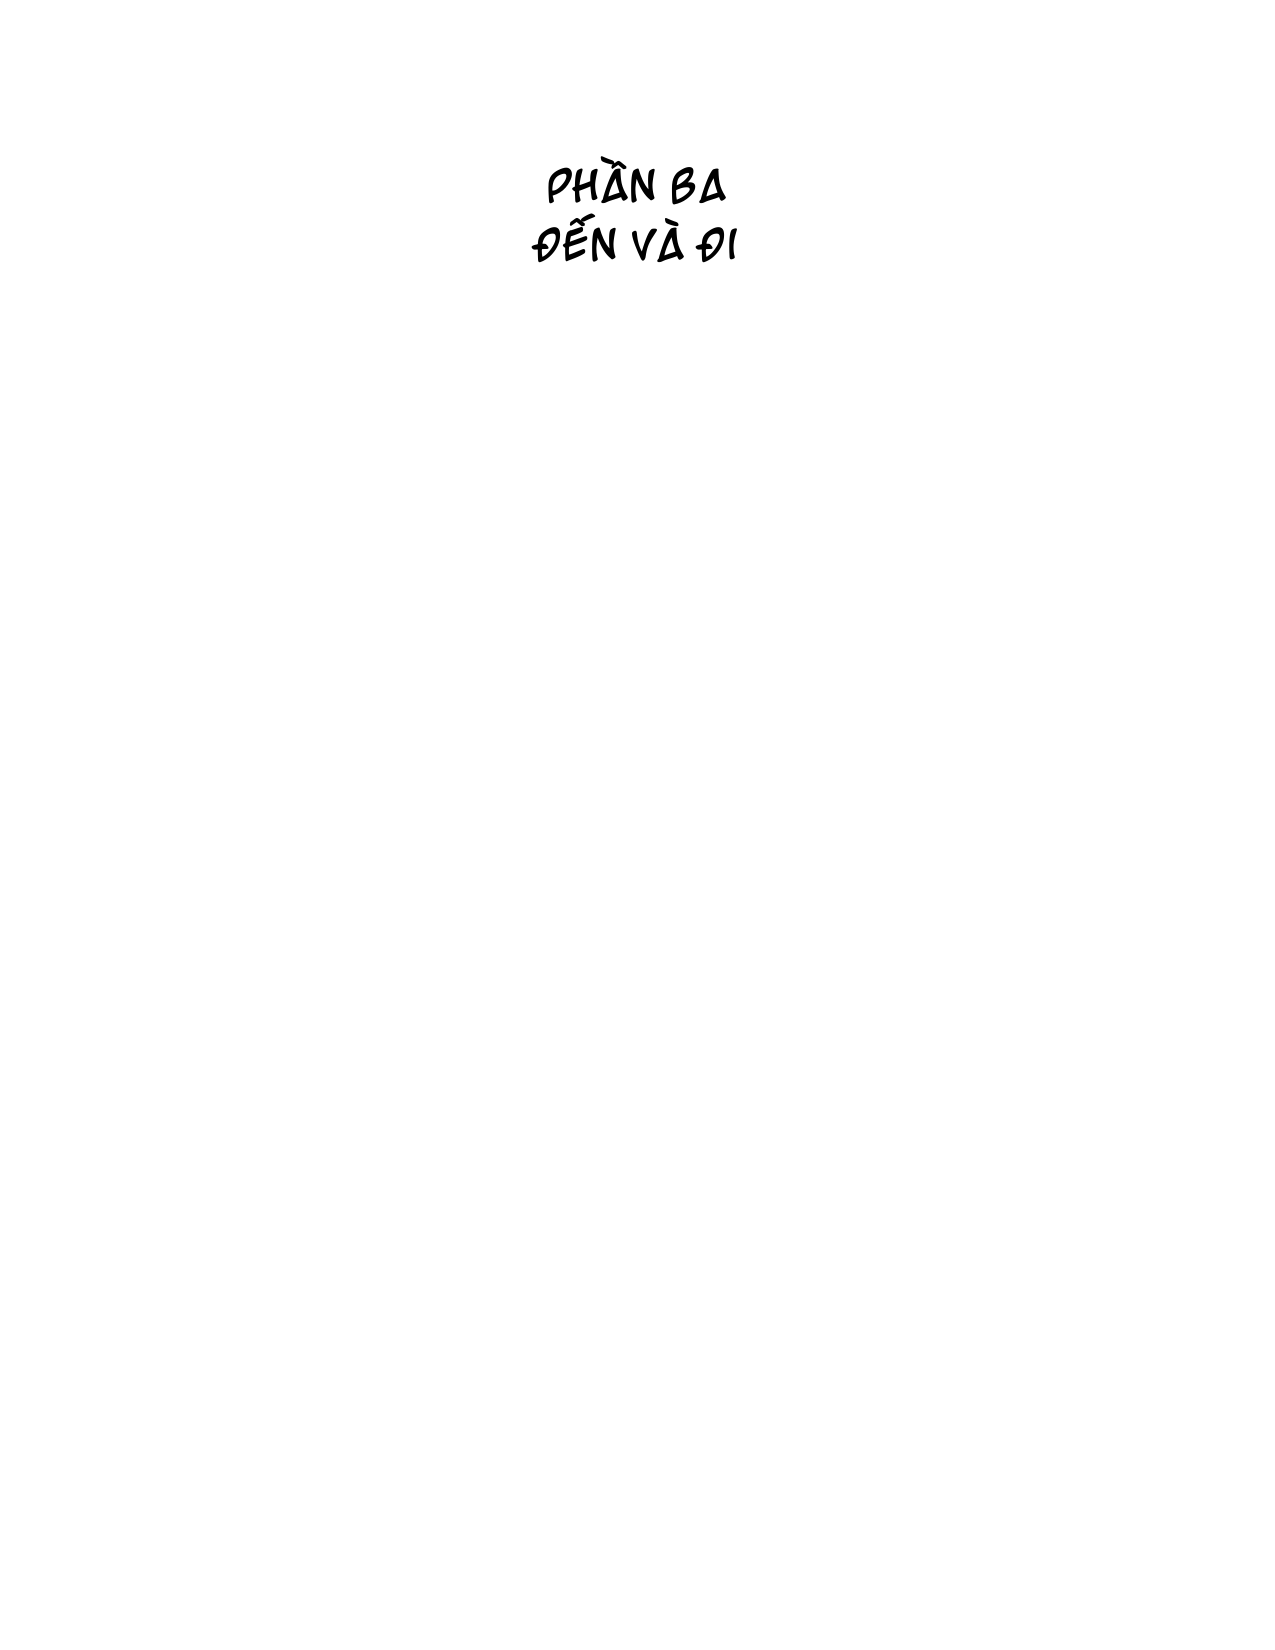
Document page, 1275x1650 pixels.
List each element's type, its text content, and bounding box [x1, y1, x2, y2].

text Đến và Đi [150, 209, 1125, 269]
text Phần Ba [150, 150, 1125, 209]
